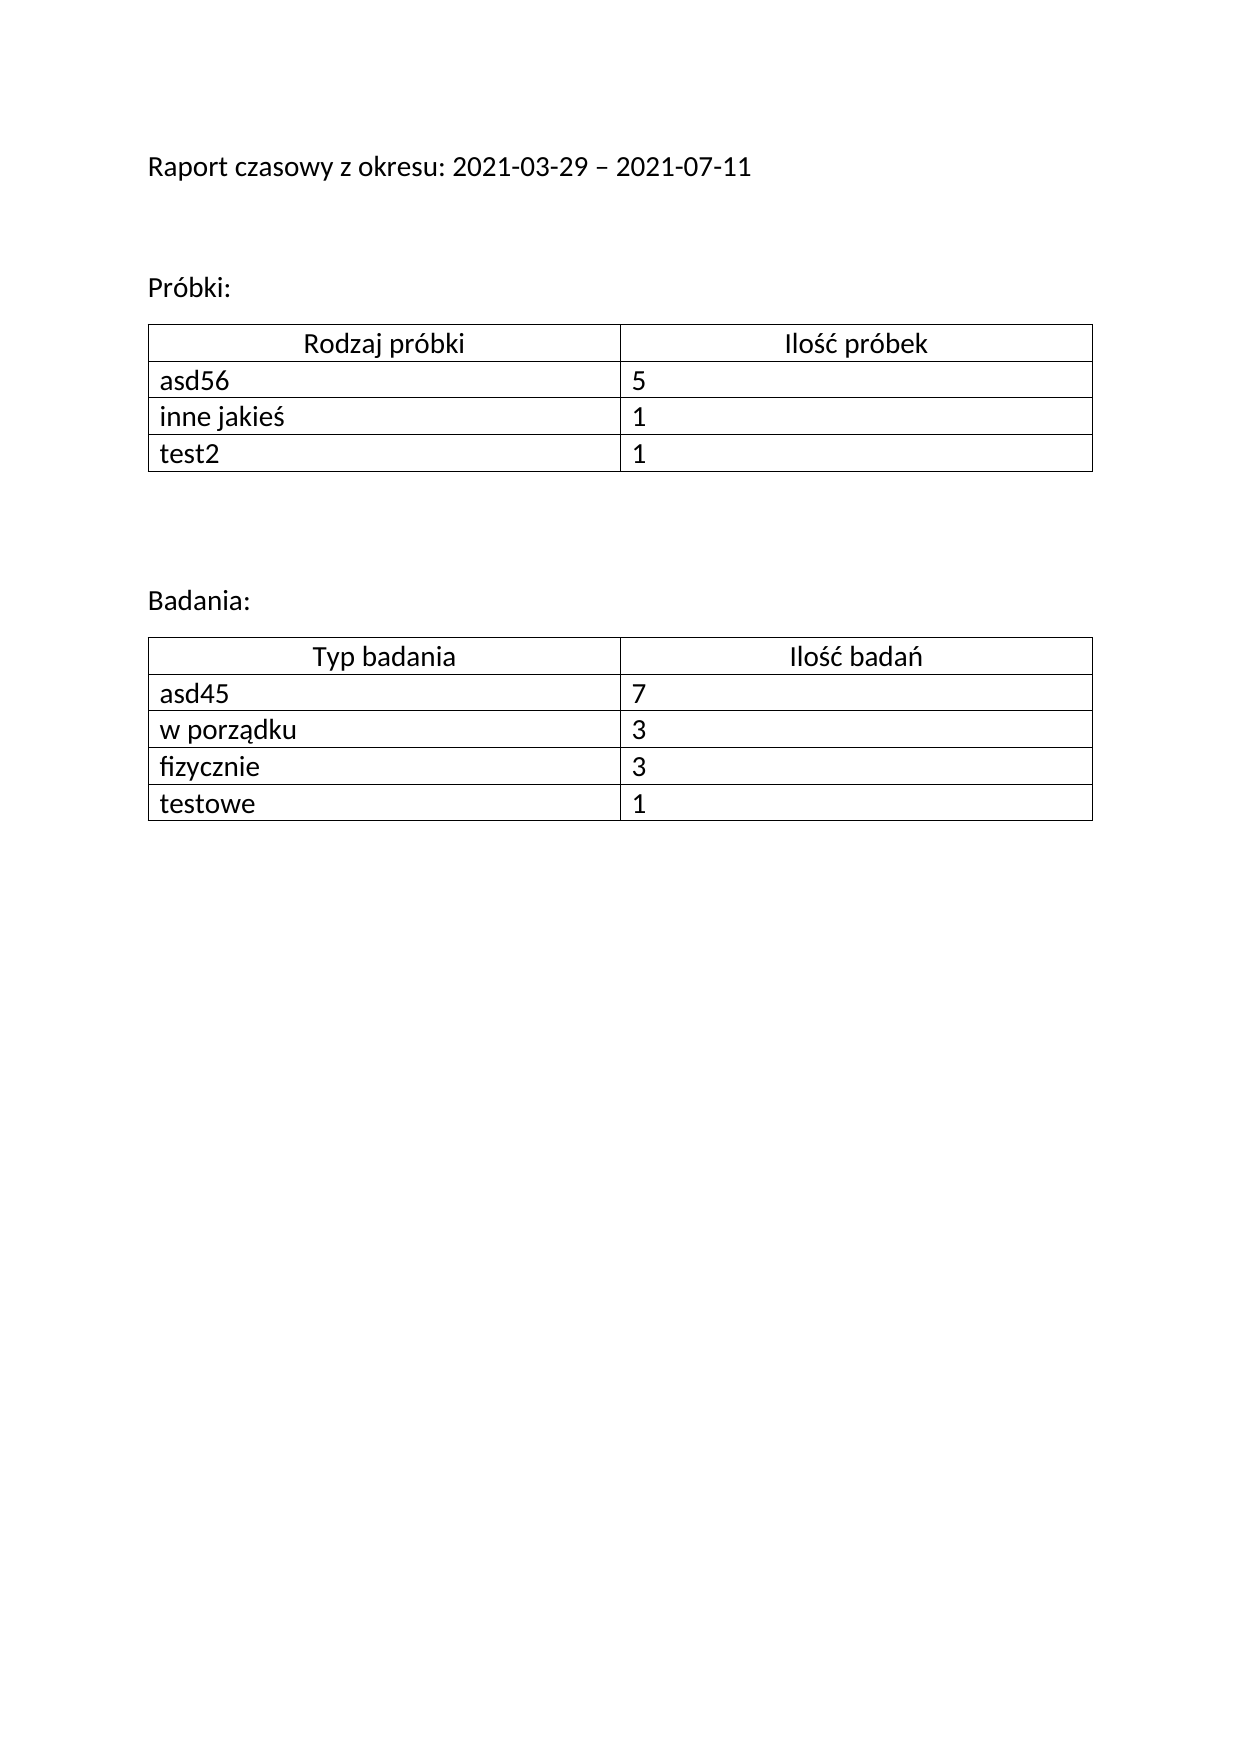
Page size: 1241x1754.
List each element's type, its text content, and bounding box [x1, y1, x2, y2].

table_header Rodzaj próbki [149, 325, 620, 361]
table_cell asd45 [149, 675, 620, 710]
table_cell fizycznie [149, 748, 620, 784]
table_header Ilość badań [621, 638, 1092, 674]
table_cell test2 [149, 435, 620, 471]
table_cell inne jakieś [149, 398, 620, 434]
table_cell 1 [621, 785, 1092, 820]
table_cell 1 [621, 435, 1092, 471]
table_header Typ badania [149, 638, 620, 674]
table_cell 5 [621, 362, 1092, 397]
text Raport czasowy z okresu: 2021-03-29 – 2021-07-11 [148, 148, 1093, 183]
table_cell 3 [621, 711, 1092, 747]
table_header Ilość próbek [621, 325, 1092, 361]
table_cell testowe [149, 785, 620, 820]
table_cell w porządku [149, 711, 620, 747]
table_cell 7 [621, 675, 1092, 710]
table_cell 3 [621, 748, 1092, 784]
text Próbki: [148, 269, 1093, 304]
table_cell asd56 [149, 362, 620, 397]
text Badania: [148, 582, 1093, 617]
table_cell 1 [621, 398, 1092, 434]
